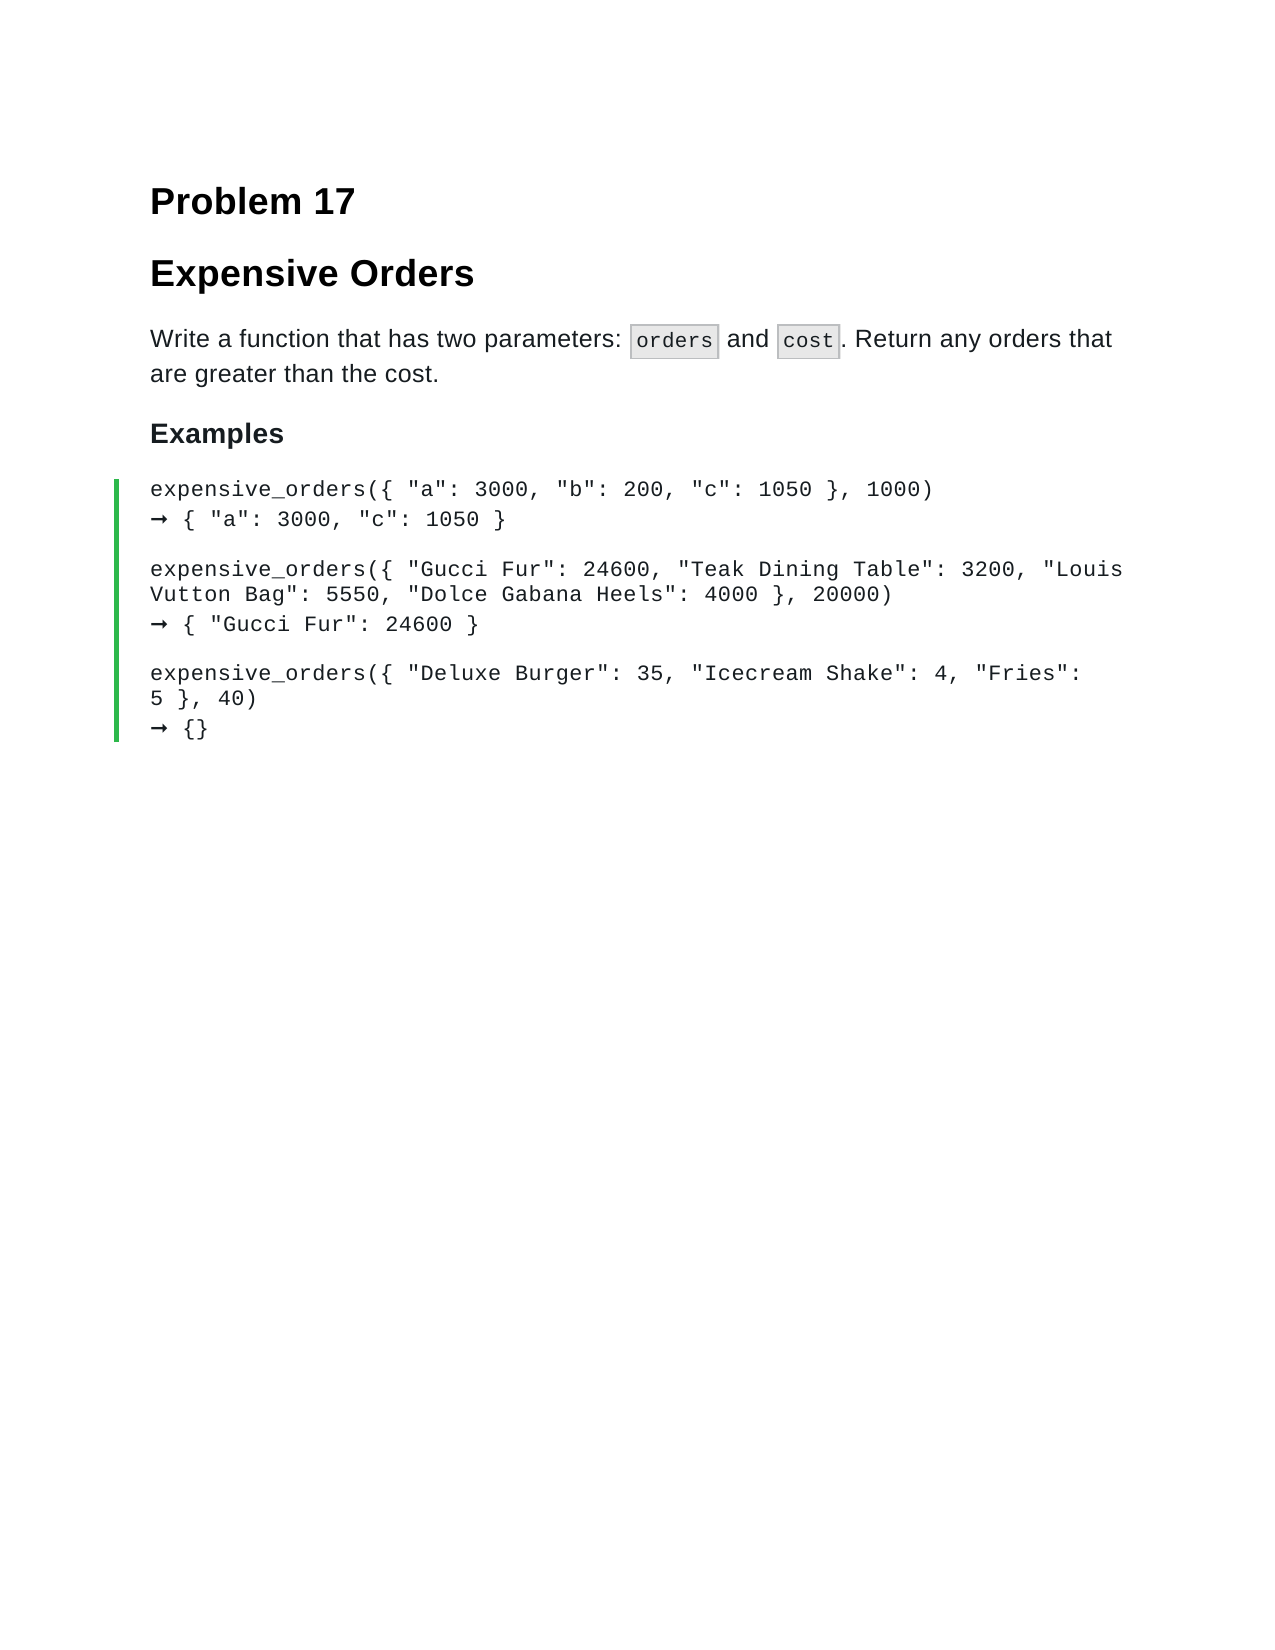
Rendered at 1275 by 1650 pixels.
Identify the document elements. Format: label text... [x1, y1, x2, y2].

text Write a function that has two parameters: orders and cost. Return any orders that are greater than the cost. [150, 324, 1125, 388]
text expensive_orders({ "a": 3000, "b": 200, "c": 1050 }, 1000) [119, 479, 1125, 503]
subtitle Examples [150, 417, 1125, 449]
text ➞ { "Gucci Fur": 24600 } [150, 608, 1125, 638]
subtitle Expensive Orders [150, 251, 1125, 294]
text Problem 17 [150, 179, 1125, 222]
text ➞ { "a": 3000, "c": 1050 } [150, 503, 1125, 533]
text expensive_orders({ "Gucci Fur": 24600, "Teak Dining Table": 3200, "Louis Vutton Bag": 5550, "Dolce Gabana Heels": 4000 }, 20000) [150, 558, 1125, 608]
text ➞ {} [150, 712, 1125, 742]
text expensive_orders({ "Deluxe Burger": 35, "Icecream Shake": 4, "Fries": 5 }, 40) [150, 663, 1125, 712]
